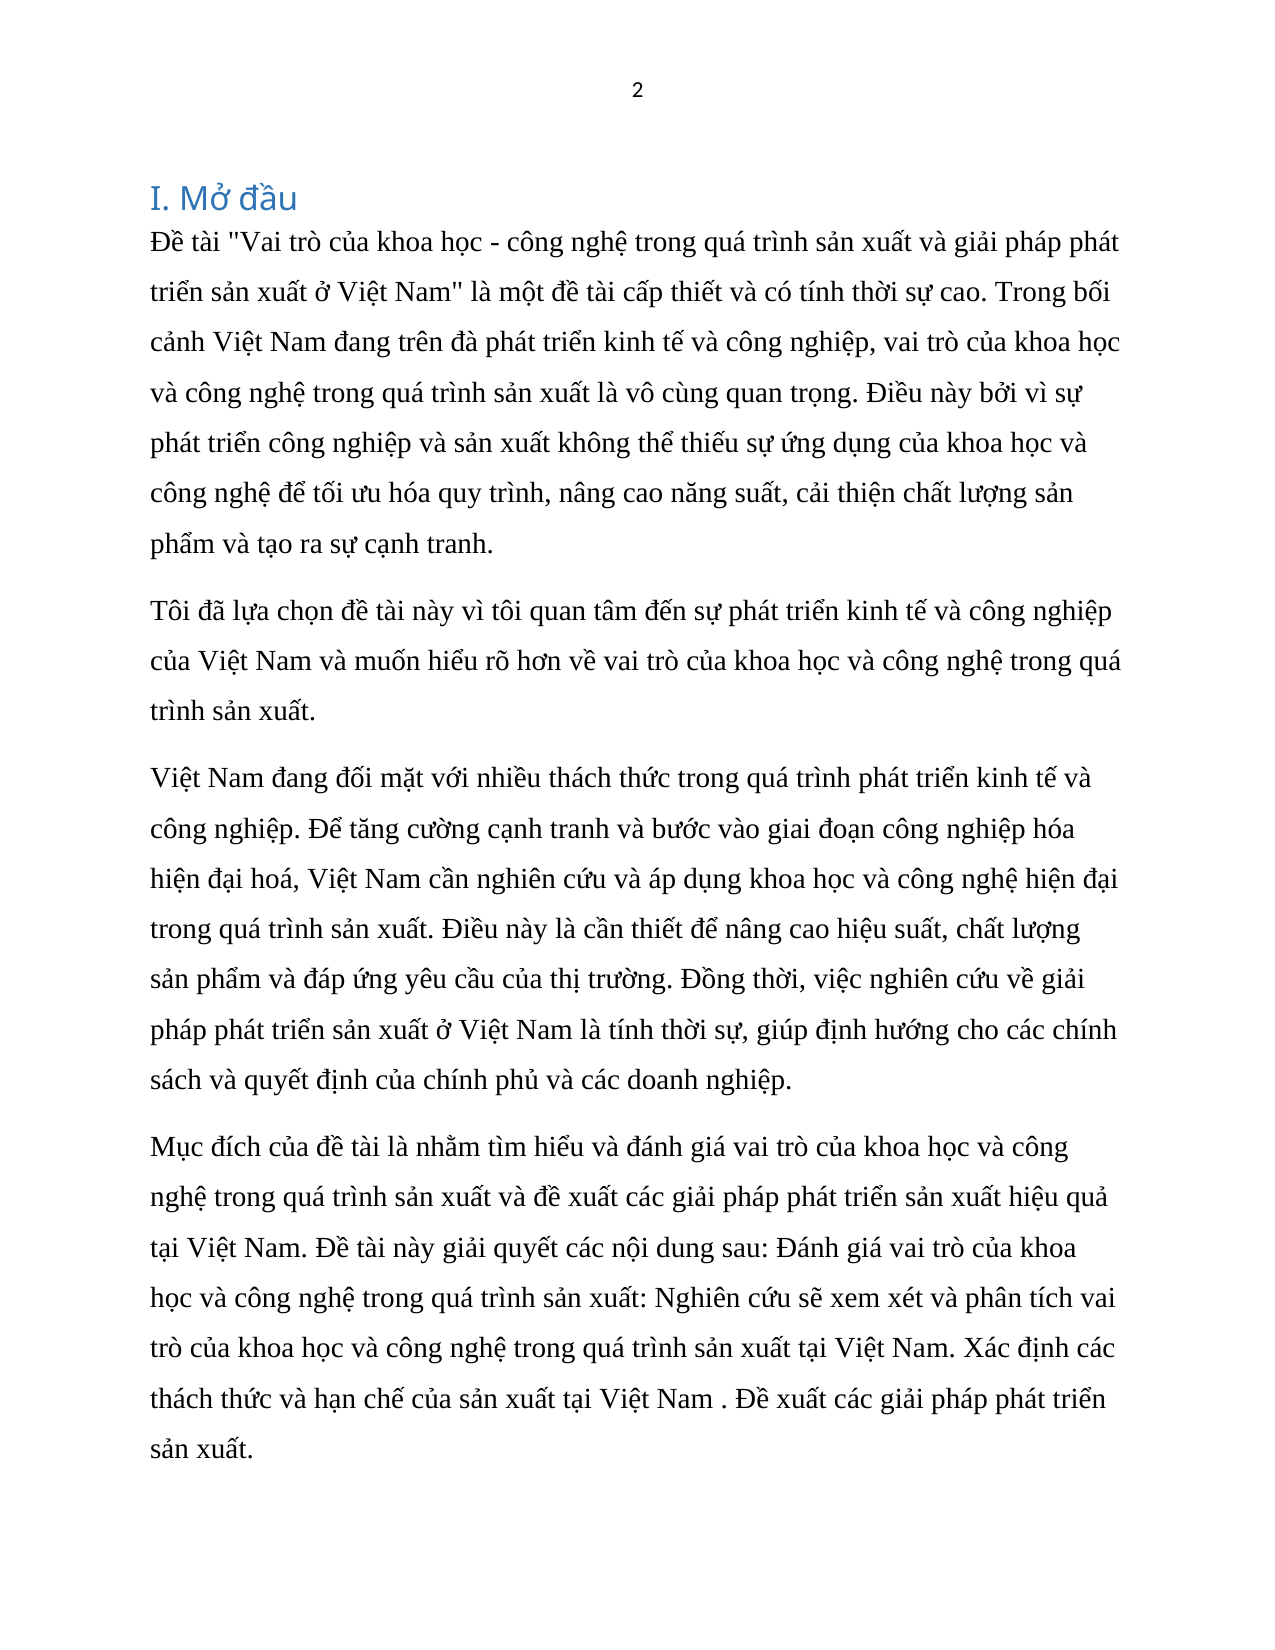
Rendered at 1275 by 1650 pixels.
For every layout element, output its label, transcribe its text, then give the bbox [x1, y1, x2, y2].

text Việt Nam đang đối mặt với nhiều thách thức trong quá trình phát triển kinh tế và công nghiệp. Để tăng cường cạnh tranh và bước vào giai đoạn công nghiệp hóa hiện đại hoá, Việt Nam cần nghiên cứu và áp dụng khoa học và công nghệ hiện đại trong quá trình sản xuất. Điều này là cần thiết để nâng cao hiệu suất, chất lượng sản phẩm và đáp ứng yêu cầu của thị trường. Đồng thời, việc nghiên cứu về giải pháp phát triển sản xuất ở Việt Nam là tính thời sự, giúp định hướng cho các chính sách và quyết định của chính phủ và các doanh nghiệp. [150, 760, 1125, 1096]
text Tôi đã lựa chọn đề tài này vì tôi quan tâm đến sự phát triển kinh tế và công nghiệp của Việt Nam và muốn hiểu rõ hơn về vai trò của khoa học và công nghệ trong quá trình sản xuất. [150, 593, 1125, 727]
text Mục đích của đề tài là nhằm tìm hiểu và đánh giá vai trò của khoa học và công nghệ trong quá trình sản xuất và đề xuất các giải pháp phát triển sản xuất hiệu quả tại Việt Nam. Đề tài này giải quyết các nội dung sau: Đánh giá vai trò của khoa học và công nghệ trong quá trình sản xuất: Nghiên cứu sẽ xem xét và phân tích vai trò của khoa học và công nghệ trong quá trình sản xuất tại Việt Nam. Xác định các thách thức và hạn chế của sản xuất tại Việt Nam . Đề xuất các giải pháp phát triển sản xuất. [150, 1129, 1125, 1465]
subtitle I. Mở đầu [150, 175, 1125, 220]
text Đề tài "Vai trò của khoa học - công nghệ trong quá trình sản xuất và giải pháp phát triển sản xuất ở Việt Nam" là một đề tài cấp thiết và có tính thời sự cao. Trong bối cảnh Việt Nam đang trên đà phát triển kinh tế và công nghiệp, vai trò của khoa học và công nghệ trong quá trình sản xuất là vô cùng quan trọng. Điều này bởi vì sự phát triển công nghiệp và sản xuất không thể thiếu sự ứng dụng của khoa học và công nghệ để tối ưu hóa quy trình, nâng cao năng suất, cải thiện chất lượng sản phẩm và tạo ra sự cạnh tranh. [150, 224, 1125, 559]
